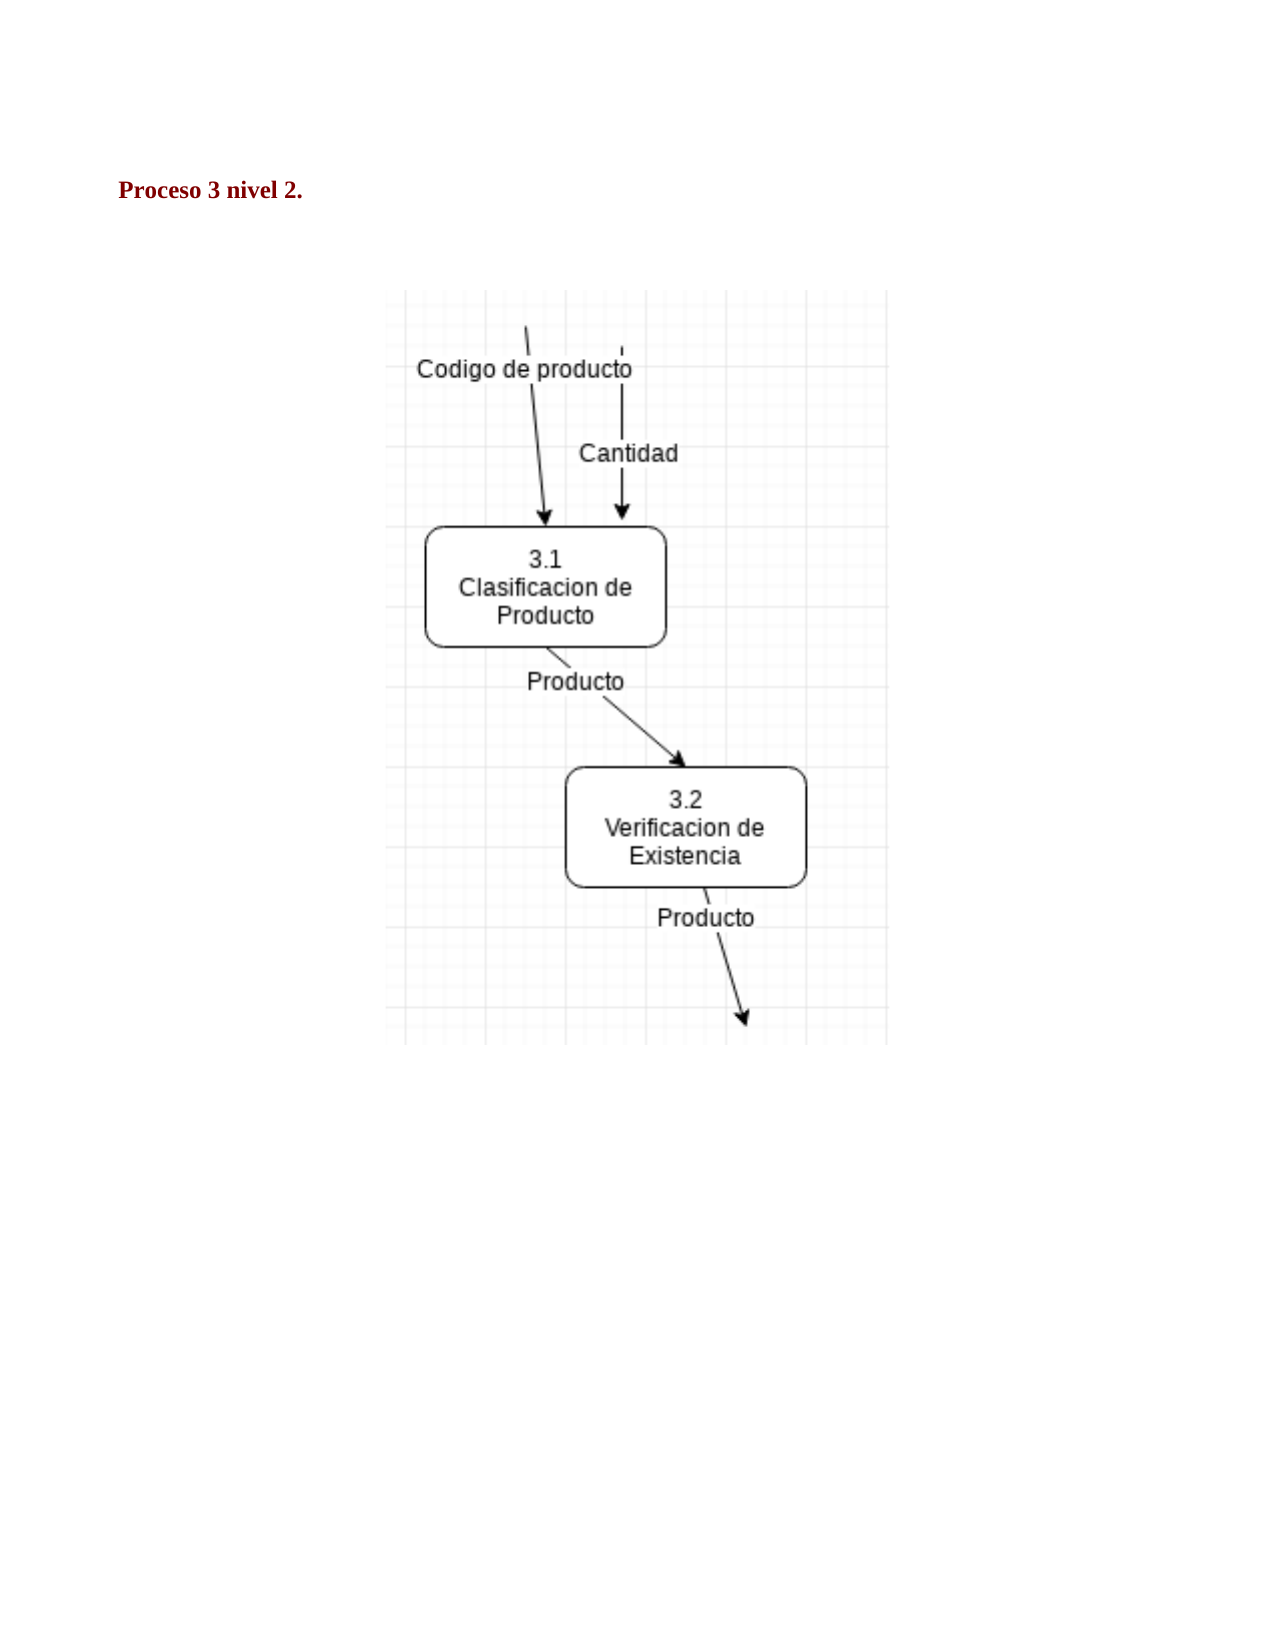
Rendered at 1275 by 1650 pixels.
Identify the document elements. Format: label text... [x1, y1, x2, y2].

text Proceso 3 nivel 2. [118, 176, 1157, 204]
picture [385, 290, 890, 1045]
